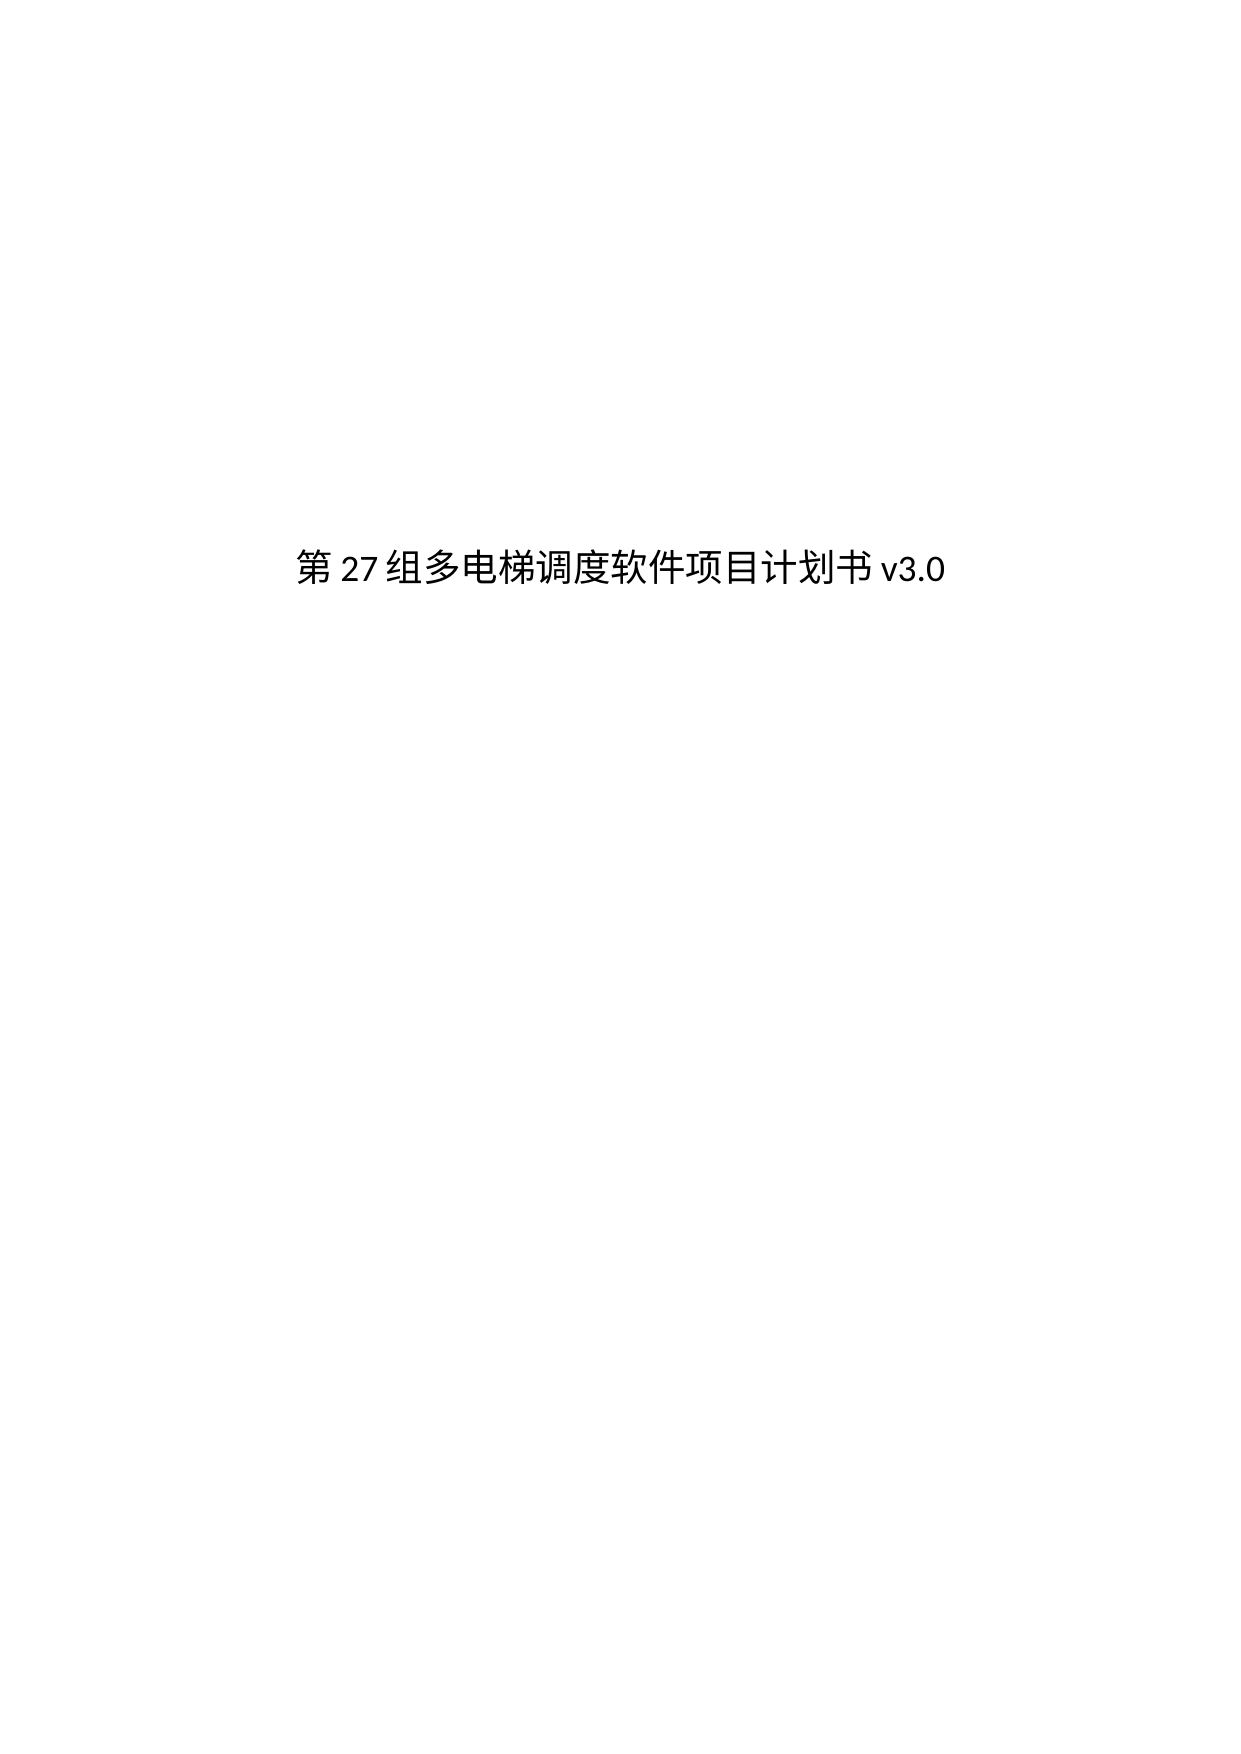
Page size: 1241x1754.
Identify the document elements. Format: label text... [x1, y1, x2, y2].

text 第27组多电梯调度软件项目计划书v3.0 [187, 533, 1053, 598]
